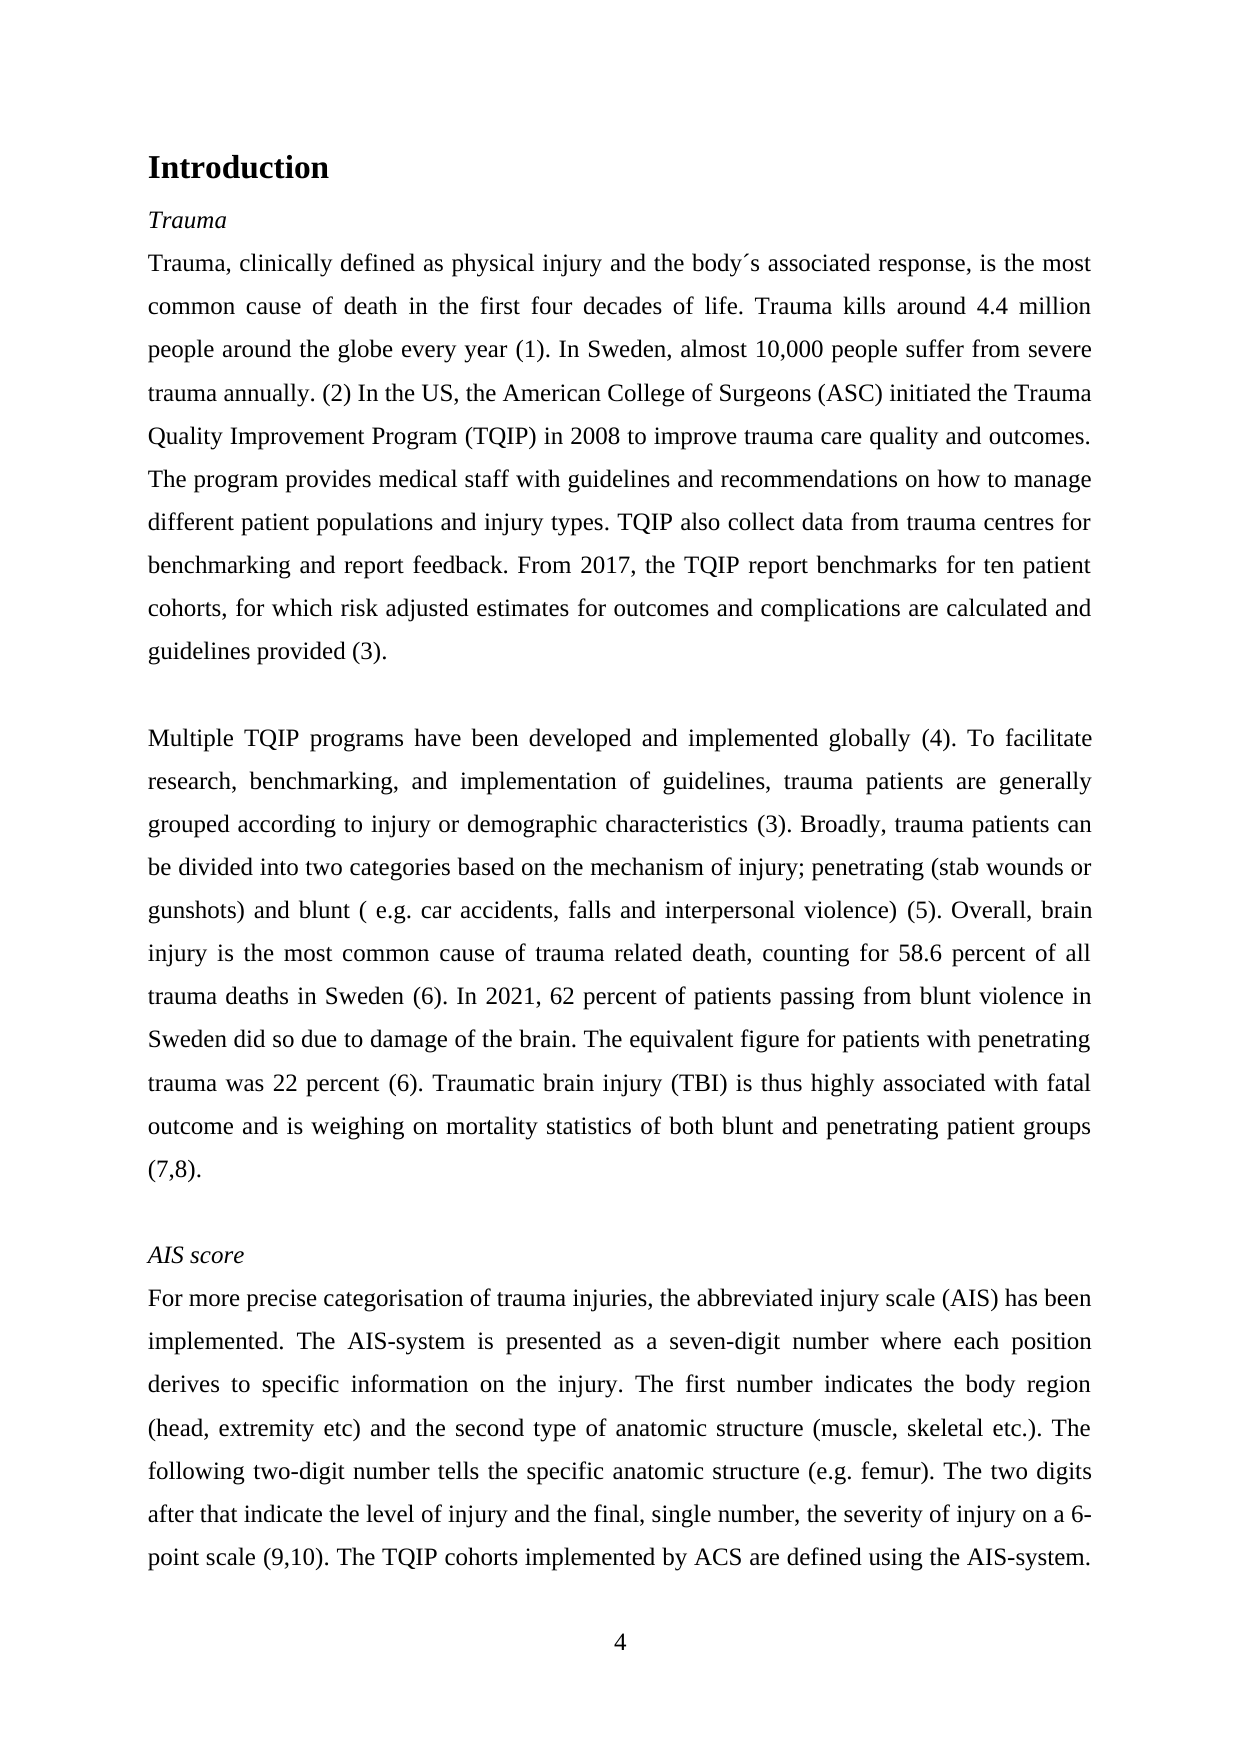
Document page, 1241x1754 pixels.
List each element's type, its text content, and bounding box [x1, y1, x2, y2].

text Trauma, clinically defined as physical injury and the body´s associated response, is the most common cause of death in the first four decades of life. Trauma kills around 4.4 million people around the globe every year (1). In Sweden, almost 10,000 people suffer from severe trauma annually. (2) In the US, the American College of Surgeons (ASC) initiated the Trauma Quality Improvement Program (TQIP) in 2008 to improve trauma care quality and outcomes. The program provides medical staff with guidelines and recommendations on how to manage different patient populations and injury types. TQIP also collect data from trauma centres for benchmarking and report feedback. From 2017, the TQIP report benchmarks for ten patient cohorts, for which risk adjusted estimates for outcomes and complications are calculated and guidelines provided (3). [148, 248, 1092, 665]
subtitle Introduction [148, 148, 1092, 186]
subtitle Trauma [148, 205, 1092, 234]
text AIS score [148, 1240, 1092, 1269]
text Multiple TQIP programs have been developed and implemented globally (4). To facilitate research, benchmarking, and implementation of guidelines, trauma patients are generally grouped according to injury or demographic characteristics (3). Broadly, trauma patients can be divided into two categories based on the mechanism of injury; penetrating (stab wounds or gunshots) and blunt ( e.g. car accidents, falls and interpersonal violence) (5). Overall, brain injury is the most common cause of trauma related death, counting for 58.6 percent of all trauma deaths in Sweden (6). In 2021, 62 percent of patients passing from blunt violence in Sweden did so due to damage of the brain. The equivalent figure for patients with penetrating trauma was 22 percent (6). Traumatic brain injury (TBI) is thus highly associated with fatal outcome and is weighing on mortality statistics of both blunt and penetrating patient groups (7,8). [148, 723, 1092, 1183]
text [148, 1283, 1092, 1571]
